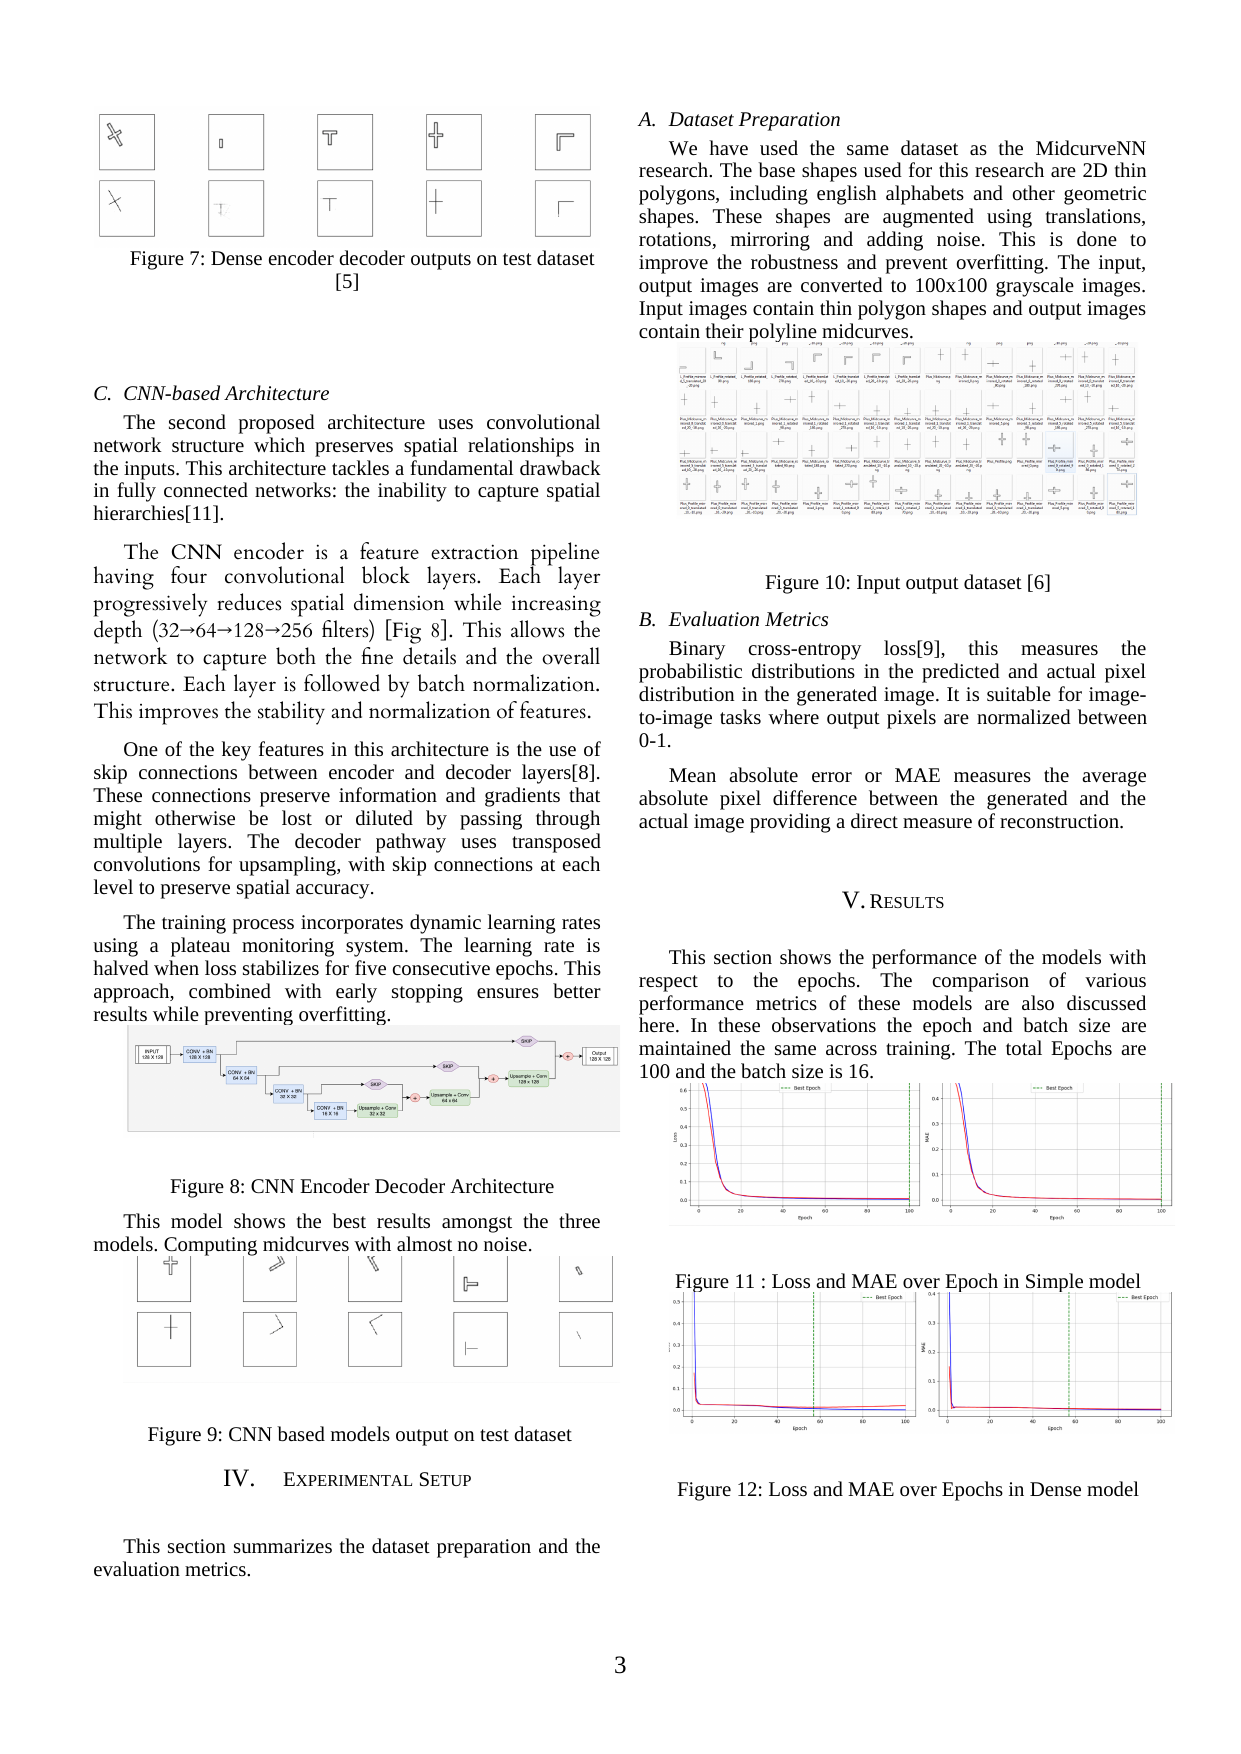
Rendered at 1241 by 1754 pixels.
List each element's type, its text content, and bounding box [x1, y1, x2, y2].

list Experimental Setup [93, 1463, 601, 1491]
text Figure 7: Dense encoder decoder outputs on test dataset [5] [93, 248, 601, 293]
picture [93, 106, 601, 248]
text Mean absolute error or MAE measures the average absolute pixel difference between the generated and the actual image providing a direct measure of reconstruction. [639, 764, 1147, 833]
text Binary cross-entropy loss[9], this measures the probabilistic distributions in the predicted and actual pixel distribution in the generated image. It is suitable for image-to-image tasks where output pixels are normalized between 0-1. [639, 637, 1147, 752]
picture [676, 342, 1140, 519]
text The second proposed architecture uses convolutional network structure which preserves spatial relationships in the inputs. This architecture tackles a fundamental drawback in fully connected networks: the inability to capture spatial hierarchies[11]. [93, 411, 601, 525]
text Figure 10: Input output dataset [6] [639, 571, 1147, 594]
list Results [639, 885, 1147, 913]
picture [668, 1292, 1176, 1434]
subtitle CNN-based Architecture [93, 381, 601, 404]
text The CNN encoder is a feature extraction pipeline having four convolutional block layers. Each layer progressively reduces spatial dimension while increasing depth (32→64→128→256 filters) [Fig 8]. This allows the network to capture both the fine details and the overall structure. Each layer is followed by batch normalization. This improves the stability and normalization of features. [93, 538, 601, 726]
text Figure 12: Loss and MAE over Epochs in Dense model [639, 1478, 1147, 1501]
text This section shows the performance of the models with respect to the epochs. The comparison of various performance metrics of these models are also discussed here. In these observations the epoch and batch size are maintained the same across training. The total Epochs are 100 and the batch size is 16. [639, 946, 1147, 1083]
picture [668, 1083, 1176, 1226]
text One of the key features in this architecture is the use of skip connections between encoder and decoder layers[8]. These connections preserve information and gradients that might otherwise be lost or diluted by passing through multiple layers. The decoder pathway uses transposed convolutions for upsampling, with skip connections at each level to preserve spatial accuracy. [93, 738, 601, 899]
text Figure 8: CNN Encoder Decoder Architecture [93, 1175, 601, 1198]
subtitle Evaluation Metrics [639, 607, 1147, 631]
picture [123, 1256, 621, 1383]
subtitle Dataset Preparation [639, 106, 1147, 131]
text The training process incorporates dynamic learning rates using a plateau monitoring system. The learning rate is halved when loss stabilizes for five consecutive epochs. This approach, combined with early stopping ensures better results while preventing overfitting. [93, 911, 601, 1026]
text Figure 11 : Loss and MAE over Epoch in Simple model [639, 1270, 1147, 1293]
text This model shows the best results amongst the three models. Computing midcurves with almost no noise. [93, 1211, 601, 1256]
text We have used the same dataset as the MidcurveNN research. The base shapes used for this research are 2D thin polygons, including english alphabets and other geometric shapes. These shapes are augmented using translations, rotations, mirroring and adding noise. This is done to improve the robustness and prevent overfitting. The input, output images are converted to 100x100 grayscale images. Input images contain thin polygon shapes and output images contain their polyline midcurves. [639, 137, 1147, 343]
text Figure 9: CNN based models output on test dataset [93, 1423, 601, 1446]
picture [123, 1025, 621, 1138]
text This section summarizes the dataset preparation and the evaluation metrics. [93, 1535, 601, 1581]
